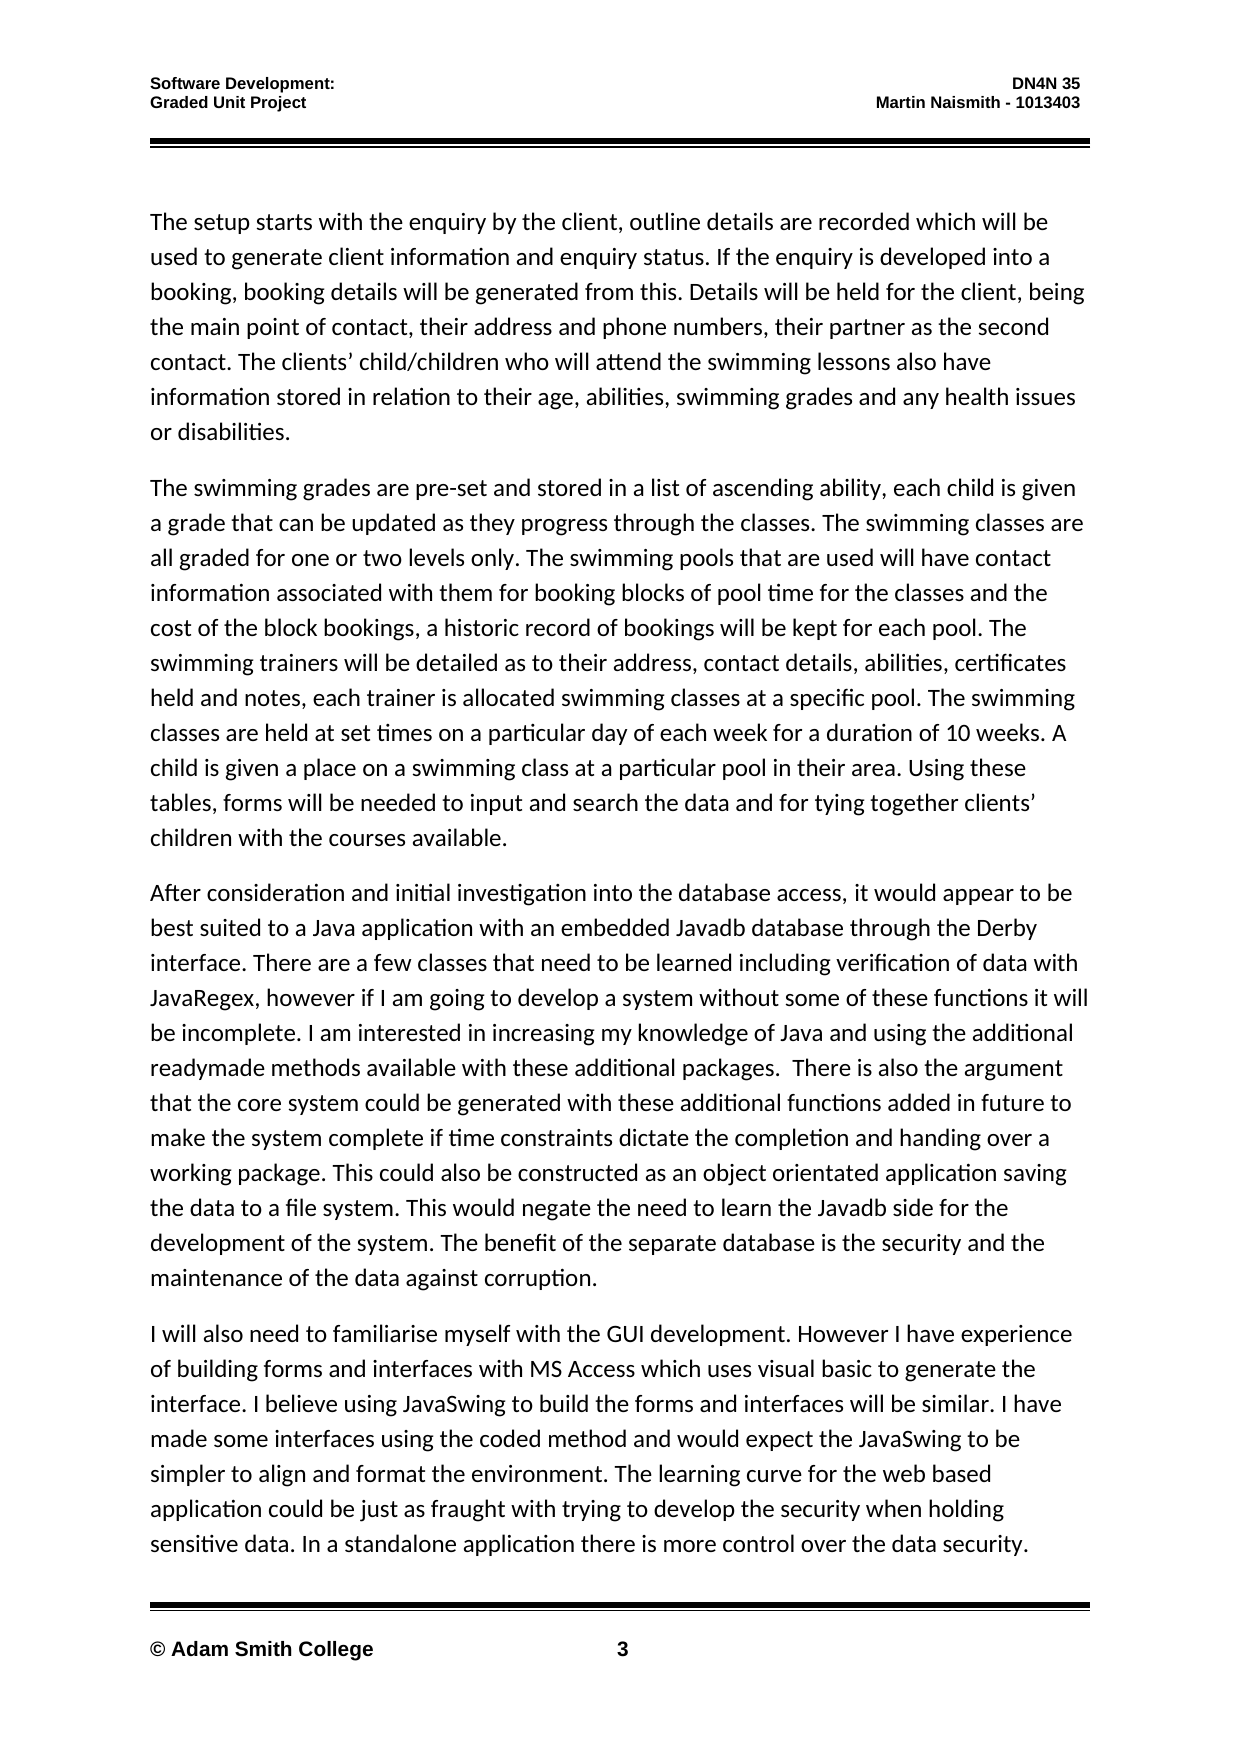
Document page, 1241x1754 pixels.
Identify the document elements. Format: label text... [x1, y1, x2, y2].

text I will also need to familiarise myself with the GUI development. However I have experience of building forms and interfaces with MS Access which uses visual basic to generate the interface. I believe using JavaSwing to build the forms and interfaces will be similar. I have made some interfaces using the coded method and would expect the JavaSwing to be simpler to align and format the environment. The learning curve for the web based application could be just as fraught with trying to develop the security when holding sensitive data. In a standalone application there is more control over the data security. [150, 1318, 1090, 1559]
text The setup starts with the enquiry by the client, outline details are recorded which will be used to generate client information and enquiry status. If the enquiry is developed into a booking, booking details will be generated from this. Details will be held for the client, being the main point of contact, their address and phone numbers, their partner as the second contact. The clients’ child/children who will attend the swimming lessons also have information stored in relation to their age, abilities, swimming grades and any health issues or disabilities. [150, 206, 1090, 446]
text After consideration and initial investigation into the database access, it would appear to be best suited to a Java application with an embedded Javadb database through the Derby interface. There are a few classes that need to be learned including verification of data with JavaRegex, however if I am going to develop a system without some of these functions it will be incomplete. I am interested in increasing my knowledge of Java and using the additional readymade methods available with these additional packages. There is also the argument that the core system could be generated with these additional functions added in future to make the system complete if time constraints dictate the completion and handing over a working package. This could also be constructed as an object orientated application saving the data to a file system. This would negate the need to learn the Javadb side for the development of the system. The benefit of the separate database is the security and the maintenance of the data against corruption. [150, 877, 1090, 1293]
text The swimming grades are pre-set and stored in a list of ascending ability, each child is given a grade that can be updated as they progress through the classes. The swimming classes are all graded for one or two levels only. The swimming pools that are used will have contact information associated with them for booking blocks of pool time for the classes and the cost of the block bookings, a historic record of bookings will be kept for each pool. The swimming trainers will be detailed as to their address, contact details, abilities, certificates held and notes, each trainer is allocated swimming classes at a specific pool. The swimming classes are held at set times on a particular day of each week for a duration of 10 weeks. A child is given a place on a swimming class at a particular pool in their area. Using these tables, forms will be needed to input and search the data and for tying together clients’ children with the courses available. [150, 472, 1090, 852]
